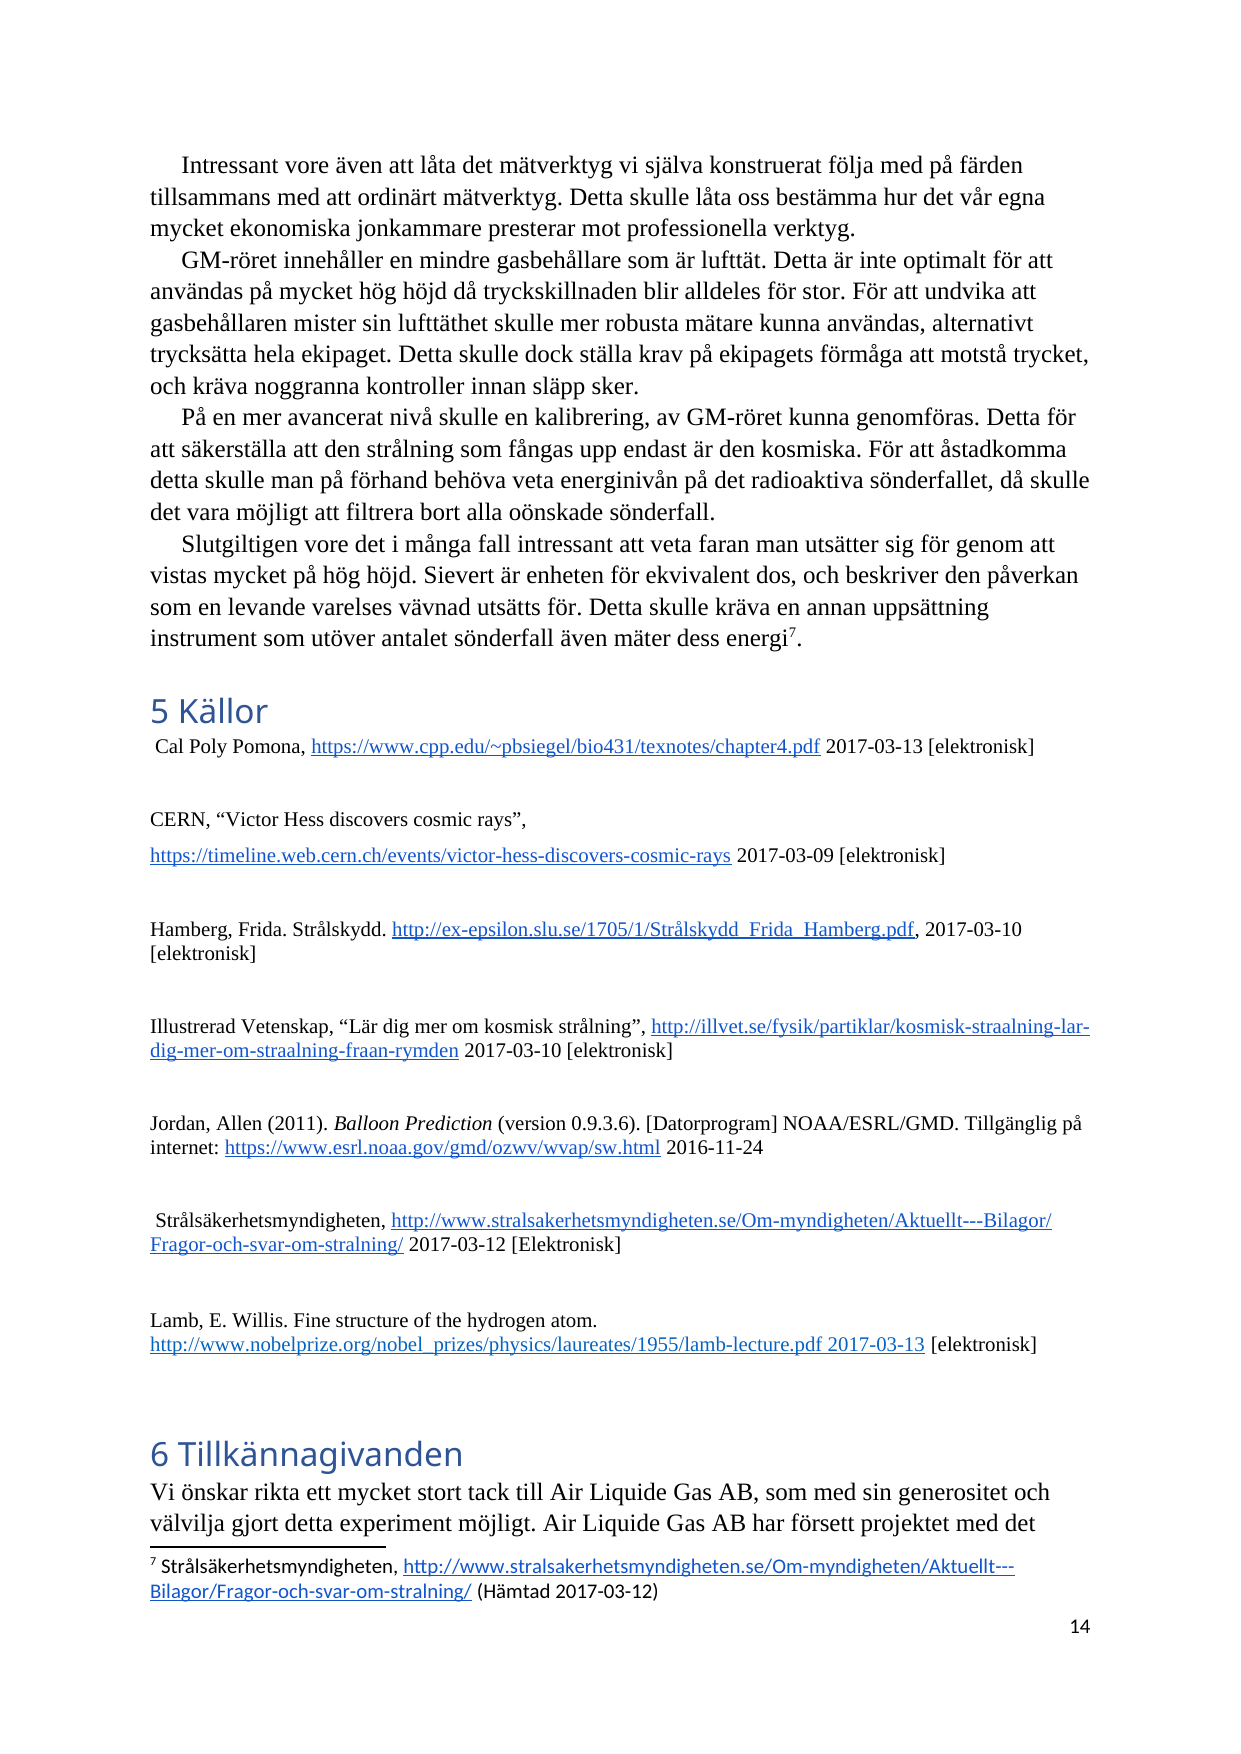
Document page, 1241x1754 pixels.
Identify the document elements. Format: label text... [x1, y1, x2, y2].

text Lamb, E. Willis. Fine structure of the hydrogen atom. http://www.nobelprize.org/nobel_prizes/physics/laureates/1955/lamb-lecture.pdf 2017-03-13 [elektronisk] [150, 1308, 1090, 1356]
text Cal Poly Pomona, https://www.cpp.edu/~pbsiegel/bio431/texnotes/chapter4.pdf 2017-03-13 [elektronisk] [150, 734, 1090, 758]
subtitle 5 Källor [150, 688, 1090, 734]
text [150, 150, 1090, 652]
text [150, 1477, 1090, 1537]
text Jordan, Allen (2011). Balloon Prediction (version 0.9.3.6). [Datorprogram] NOAA/ESRL/GMD. Tillgänglig på internet: https://www.esrl.noaa.gov/gmd/ozwv/wvap/sw.html 2016-11-24 [150, 1111, 1090, 1159]
subtitle 6 Tillkännagivanden [150, 1431, 1090, 1477]
text Strålsäkerhetsmyndigheten, http://www.stralsakerhetsmyndigheten.se/Om-myndigheten/Aktuellt---Bilagor/Fragor-och-svar-om-stralning/ 2017-03-12 [Elektronisk] [150, 1208, 1090, 1256]
text Hamberg, Frida. Strålskydd. http://ex-epsilon.slu.se/1705/1/Strålskydd_Frida_Hamberg.pdf, 2017-03-10 [elektronisk] [150, 917, 1090, 965]
text https://timeline.web.cern.ch/events/victor-hess-discovers-cosmic-rays 2017-03-09 [elektronisk] [150, 843, 1090, 867]
text Illustrerad Vetenskap, “Lär dig mer om kosmisk strålning”, http://illvet.se/fysik/partiklar/kosmisk-straalning-lar-dig-mer-om-straalning-fraan-rymden 2017-03-10 [elektronisk] [150, 1014, 1090, 1062]
text CERN, “Victor Hess discovers cosmic rays”, [150, 807, 1090, 831]
